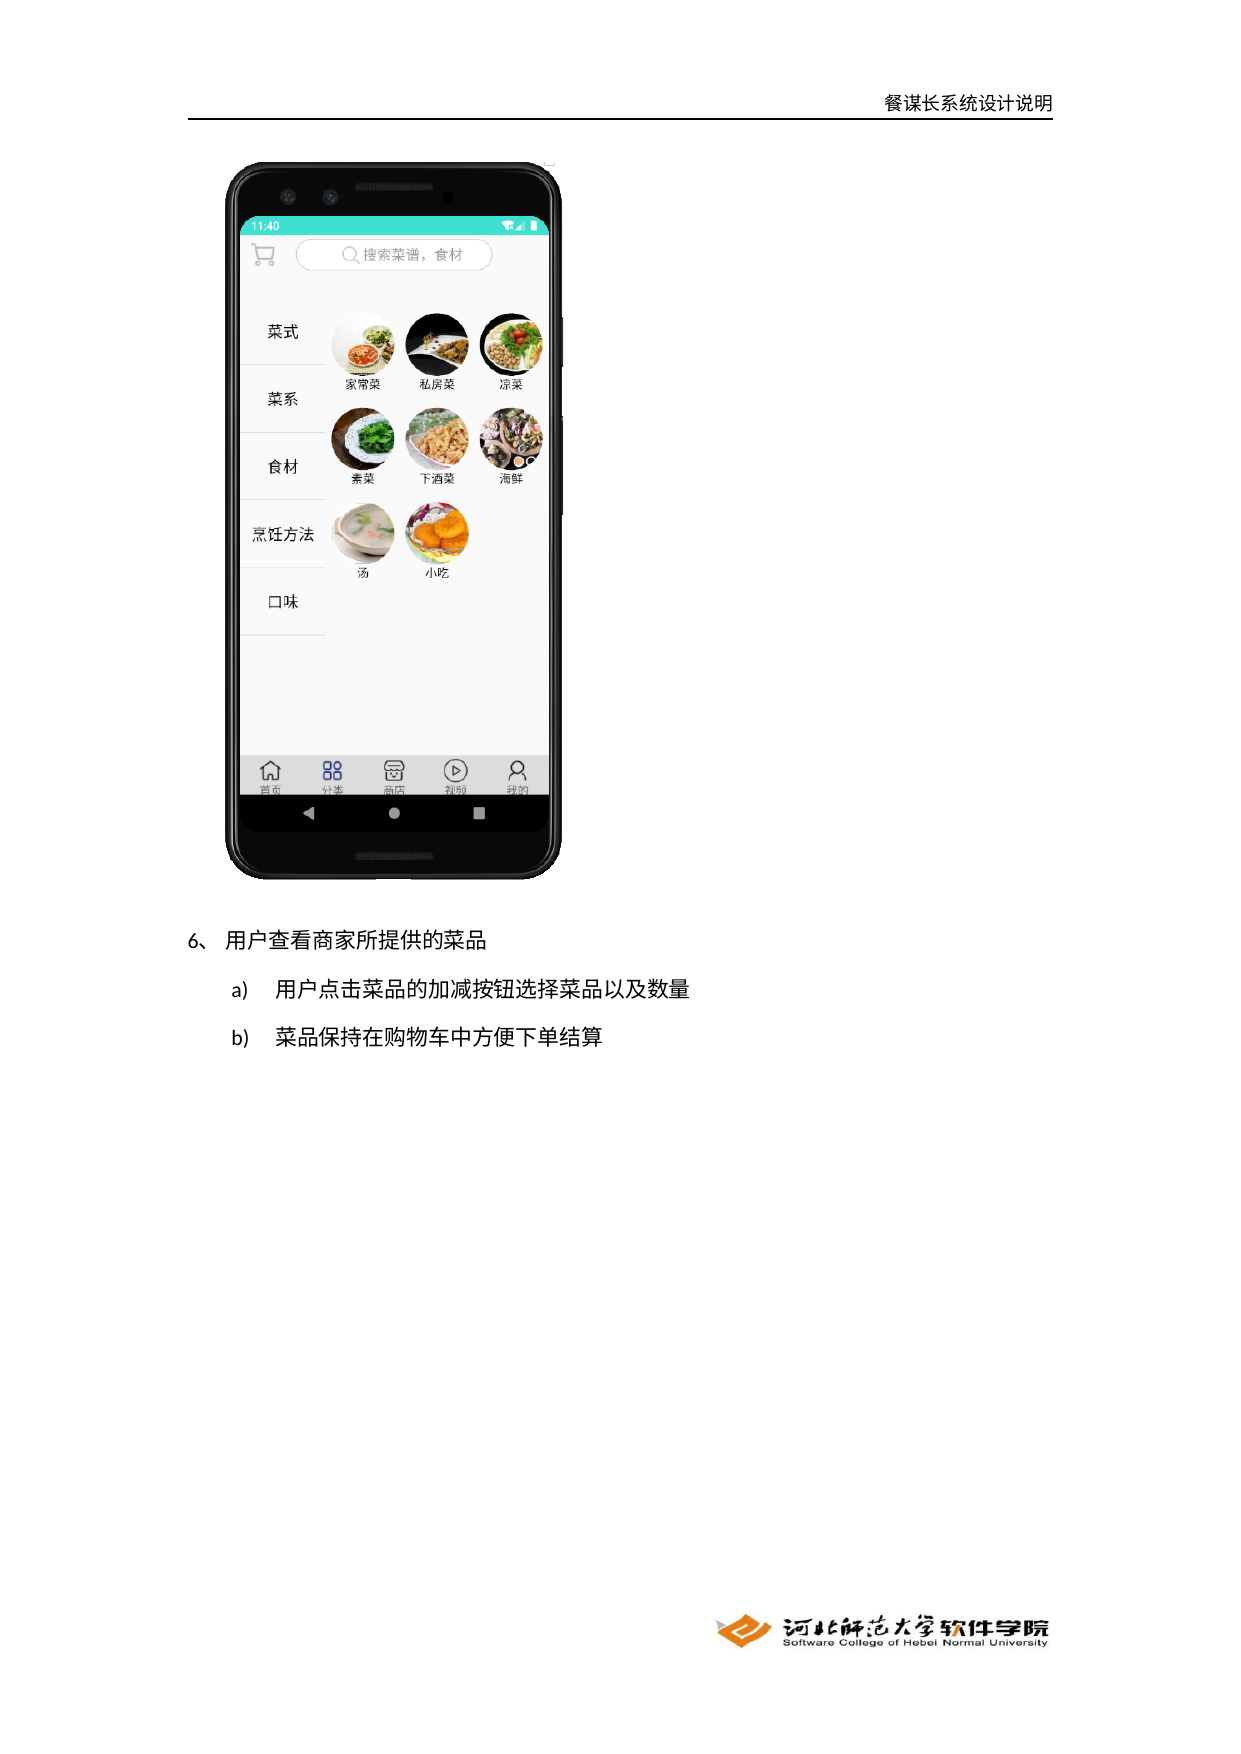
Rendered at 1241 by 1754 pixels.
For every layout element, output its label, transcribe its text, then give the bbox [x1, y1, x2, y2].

picture [710, 1611, 1053, 1651]
list 菜品保持在购物车中方便下单结算 [231, 1019, 1053, 1052]
list 用户查看商家所提供的菜品 [187, 923, 1053, 955]
list 用户点击菜品的加减按钮选择菜品以及数量 [231, 971, 1053, 1004]
picture [225, 162, 564, 880]
